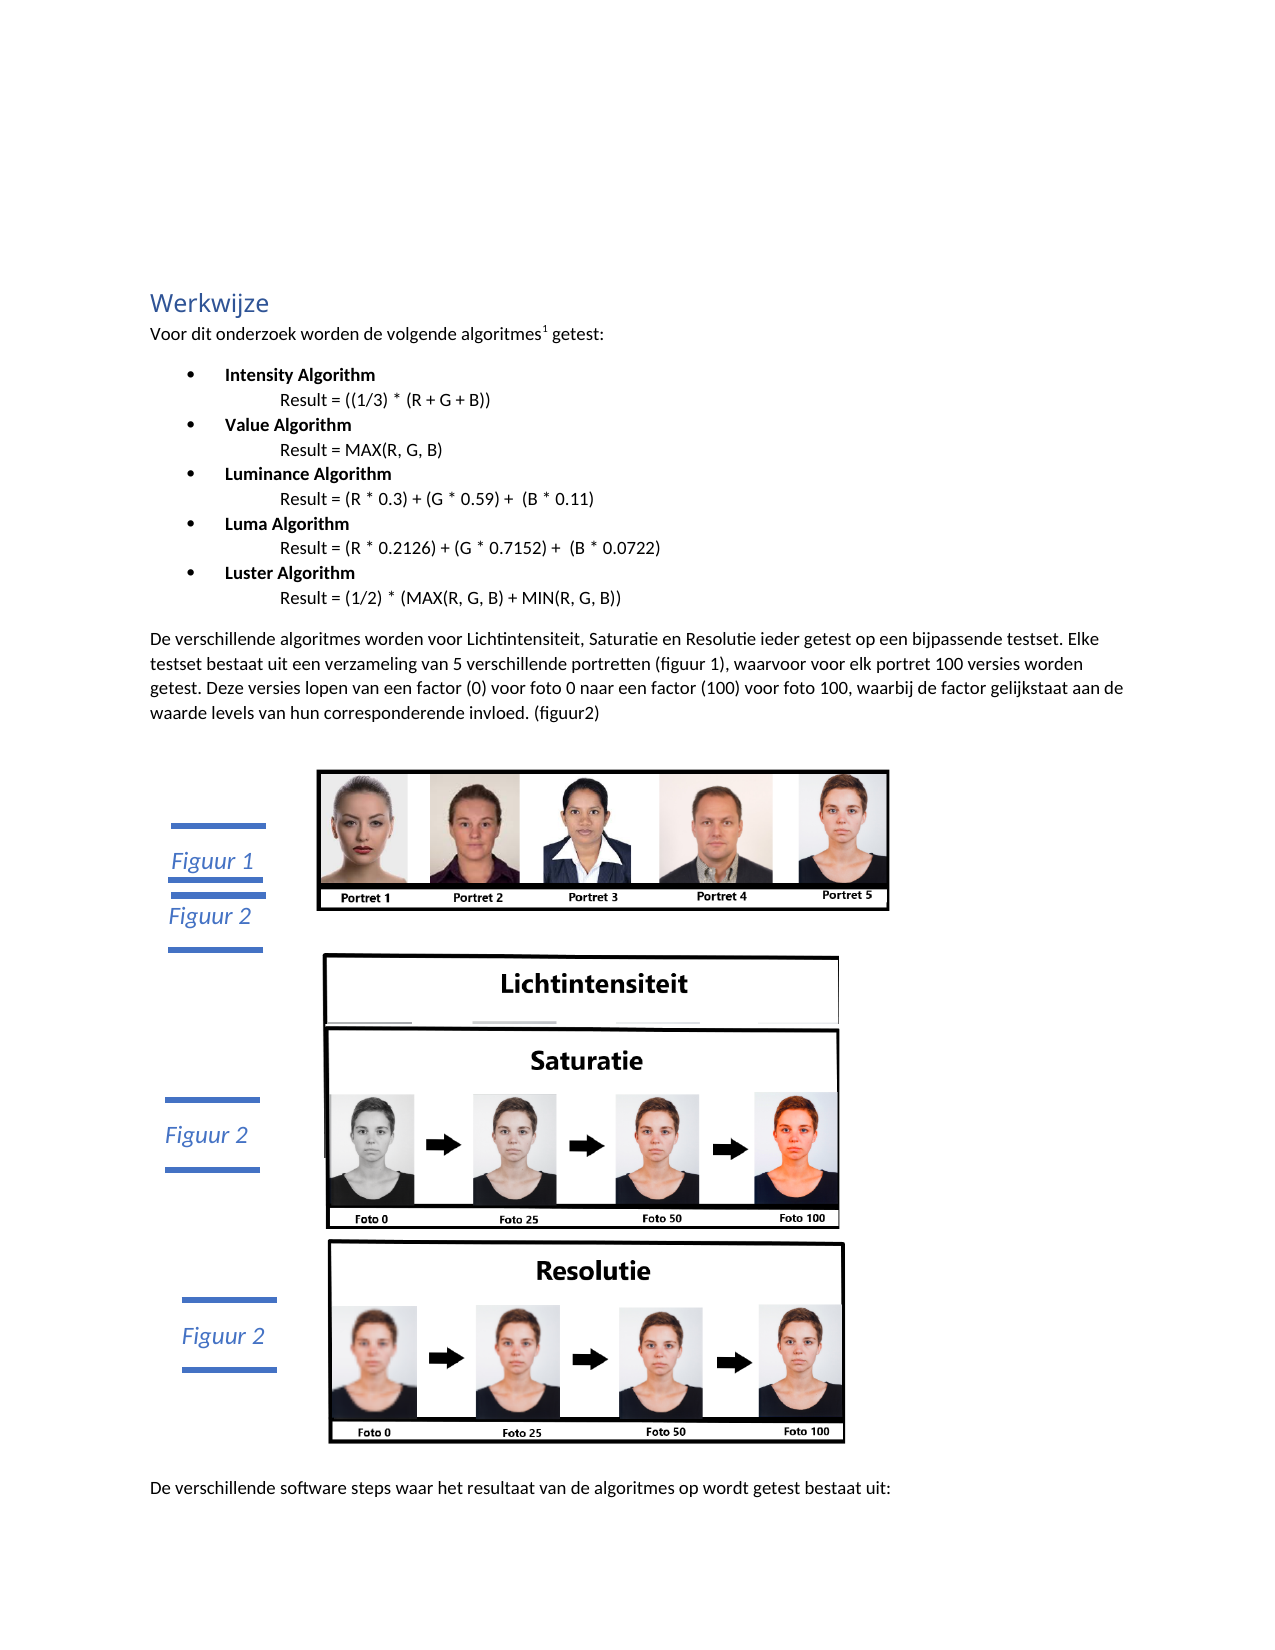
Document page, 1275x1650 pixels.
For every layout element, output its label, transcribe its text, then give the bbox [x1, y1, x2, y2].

list Intensity Algorithm Result = ((1/3) * (R + G + B)) [187, 364, 1125, 411]
text Voor dit onderzoek worden de volgende algoritmes1 getest: [150, 322, 1125, 345]
text De verschillende algoritmes worden voor Lichtintensiteit, Saturatie en Resolutie ieder getest op een bijpassende testset. Elke testset bestaat uit een verzameling van 5 verschillende portretten (figuur 1), waarvoor voor elk portret 100 versies worden getest. Deze versies lopen van een factor (0) voor foto 0 naar een factor (100) voor foto 100, waarbij de factor gelijkstaat aan de waarde levels van hun corresponderende invloed. (figuur2) [150, 627, 1125, 724]
picture [320, 953, 840, 1228]
picture [326, 1236, 845, 1443]
text De verschillende software steps waar het resultaat van de algoritmes op wordt getest bestaat uit: [150, 1476, 1125, 1499]
subtitle Werkwijze [150, 286, 1125, 319]
list Value Algorithm Result = MAX(R, G, B) [187, 413, 1125, 461]
picture [314, 766, 890, 910]
list Luminance Algorithm Result = (R * 0.3) + (G * 0.59) + (B * 0.11) [187, 462, 1125, 510]
list Luster Algorithm Result = (1/2) * (MAX(R, G, B) + MIN(R, G, B)) [187, 561, 1125, 609]
list Luma Algorithm Result = (R * 0.2126) + (G * 0.7152) + (B * 0.0722) [187, 512, 1125, 559]
